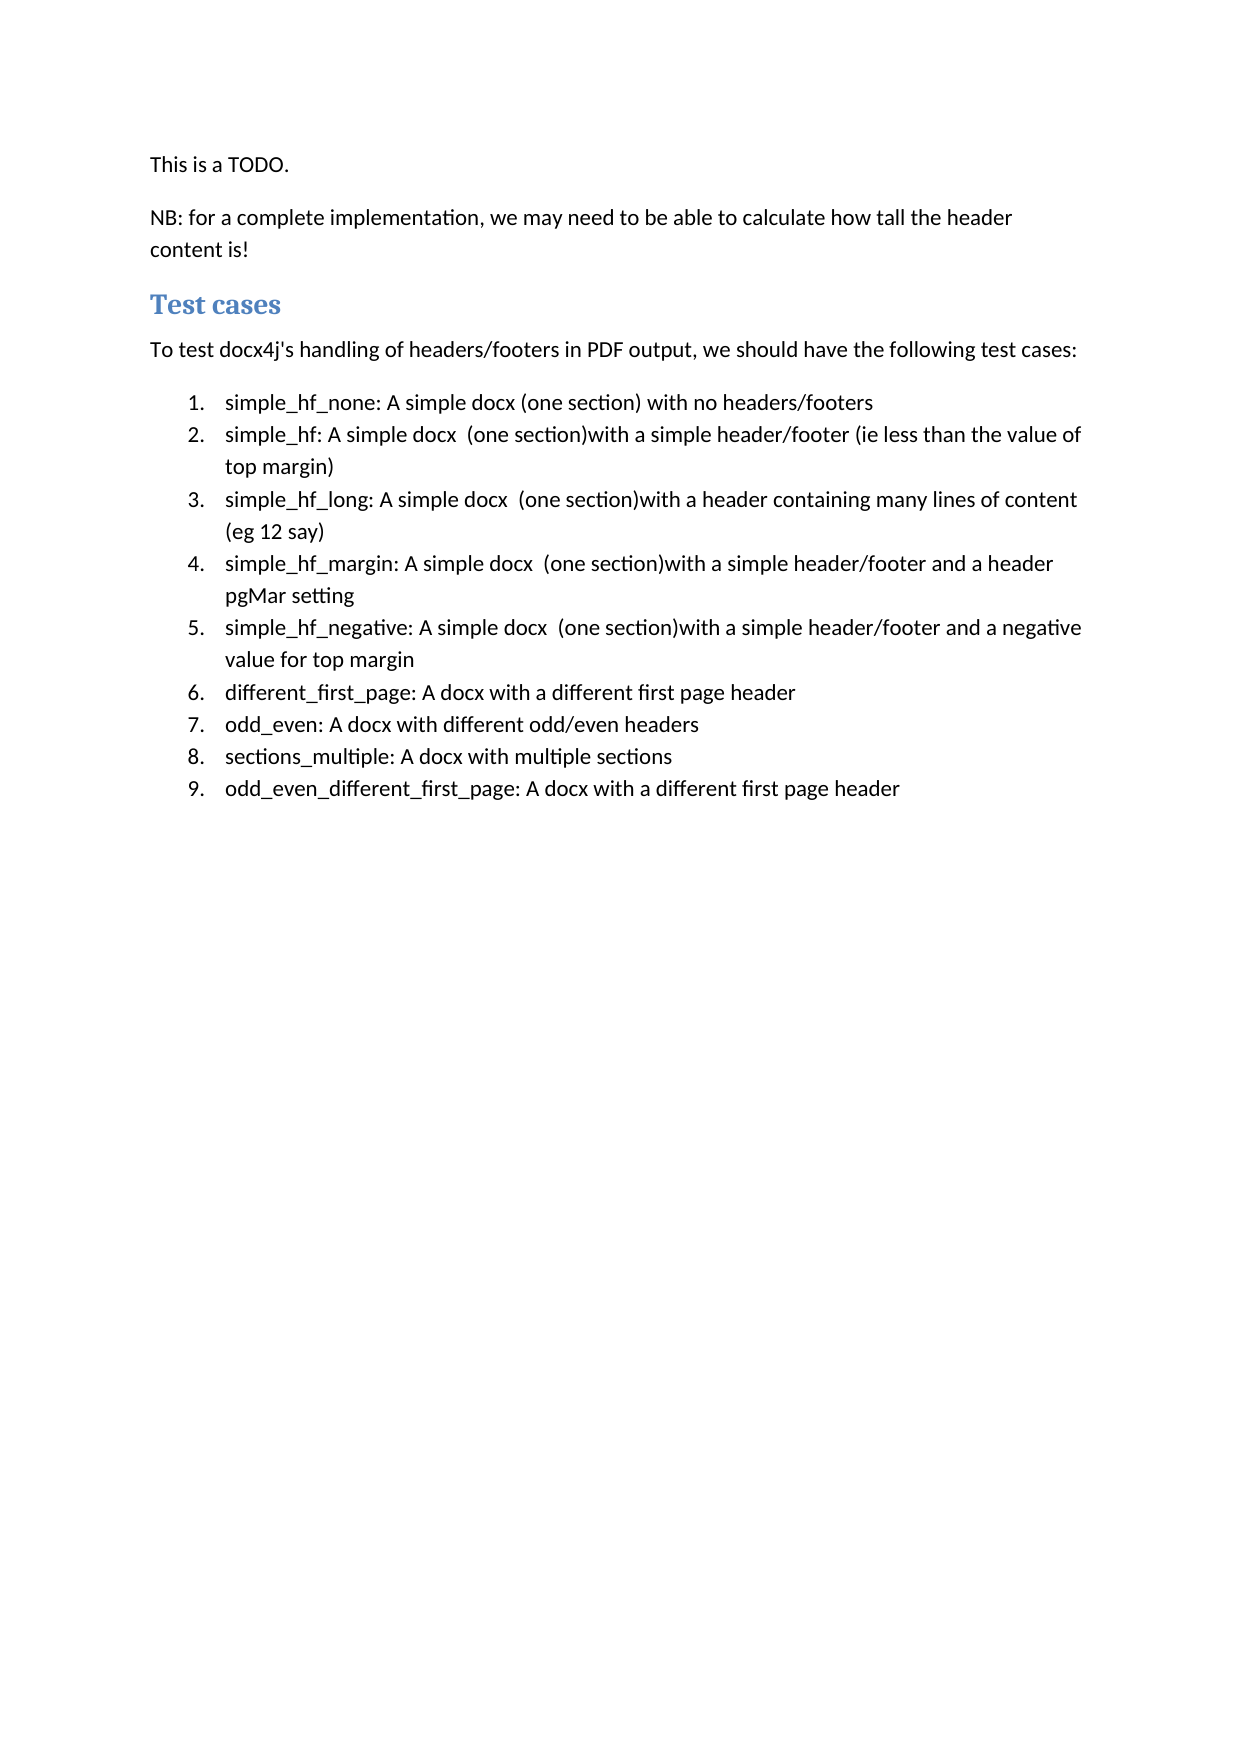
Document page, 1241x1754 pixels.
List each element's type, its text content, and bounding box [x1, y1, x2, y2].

list different_first_page: A docx with a different first page header [187, 678, 1090, 706]
text NB: for a complete implementation, we may need to be able to calculate how tall the header content is! [150, 203, 1090, 263]
list simple_hf_margin: A simple docx (one section)with a simple header/footer and a header pgMar setting [187, 549, 1090, 609]
list odd_even: A docx with different odd/even headers [187, 710, 1090, 738]
subtitle Test cases [150, 288, 1090, 322]
text To test docx4j's handling of headers/footers in PDF output, we should have the following test cases: [150, 335, 1090, 363]
list sections_multiple: A docx with multiple sections [187, 742, 1090, 770]
list simple_hf_negative: A simple docx (one section)with a simple header/footer and a negative value for top margin [187, 613, 1090, 674]
text This is a TODO. [150, 150, 1090, 178]
list simple_hf_long: A simple docx (one section)with a header containing many lines of content (eg 12 say) [187, 485, 1090, 545]
list odd_even_different_first_page: A docx with a different first page header [187, 774, 1090, 802]
list simple_hf: A simple docx (one section)with a simple header/footer (ie less than the value of top margin) [187, 420, 1090, 481]
list simple_hf_none: A simple docx (one section) with no headers/footers [187, 388, 1090, 416]
